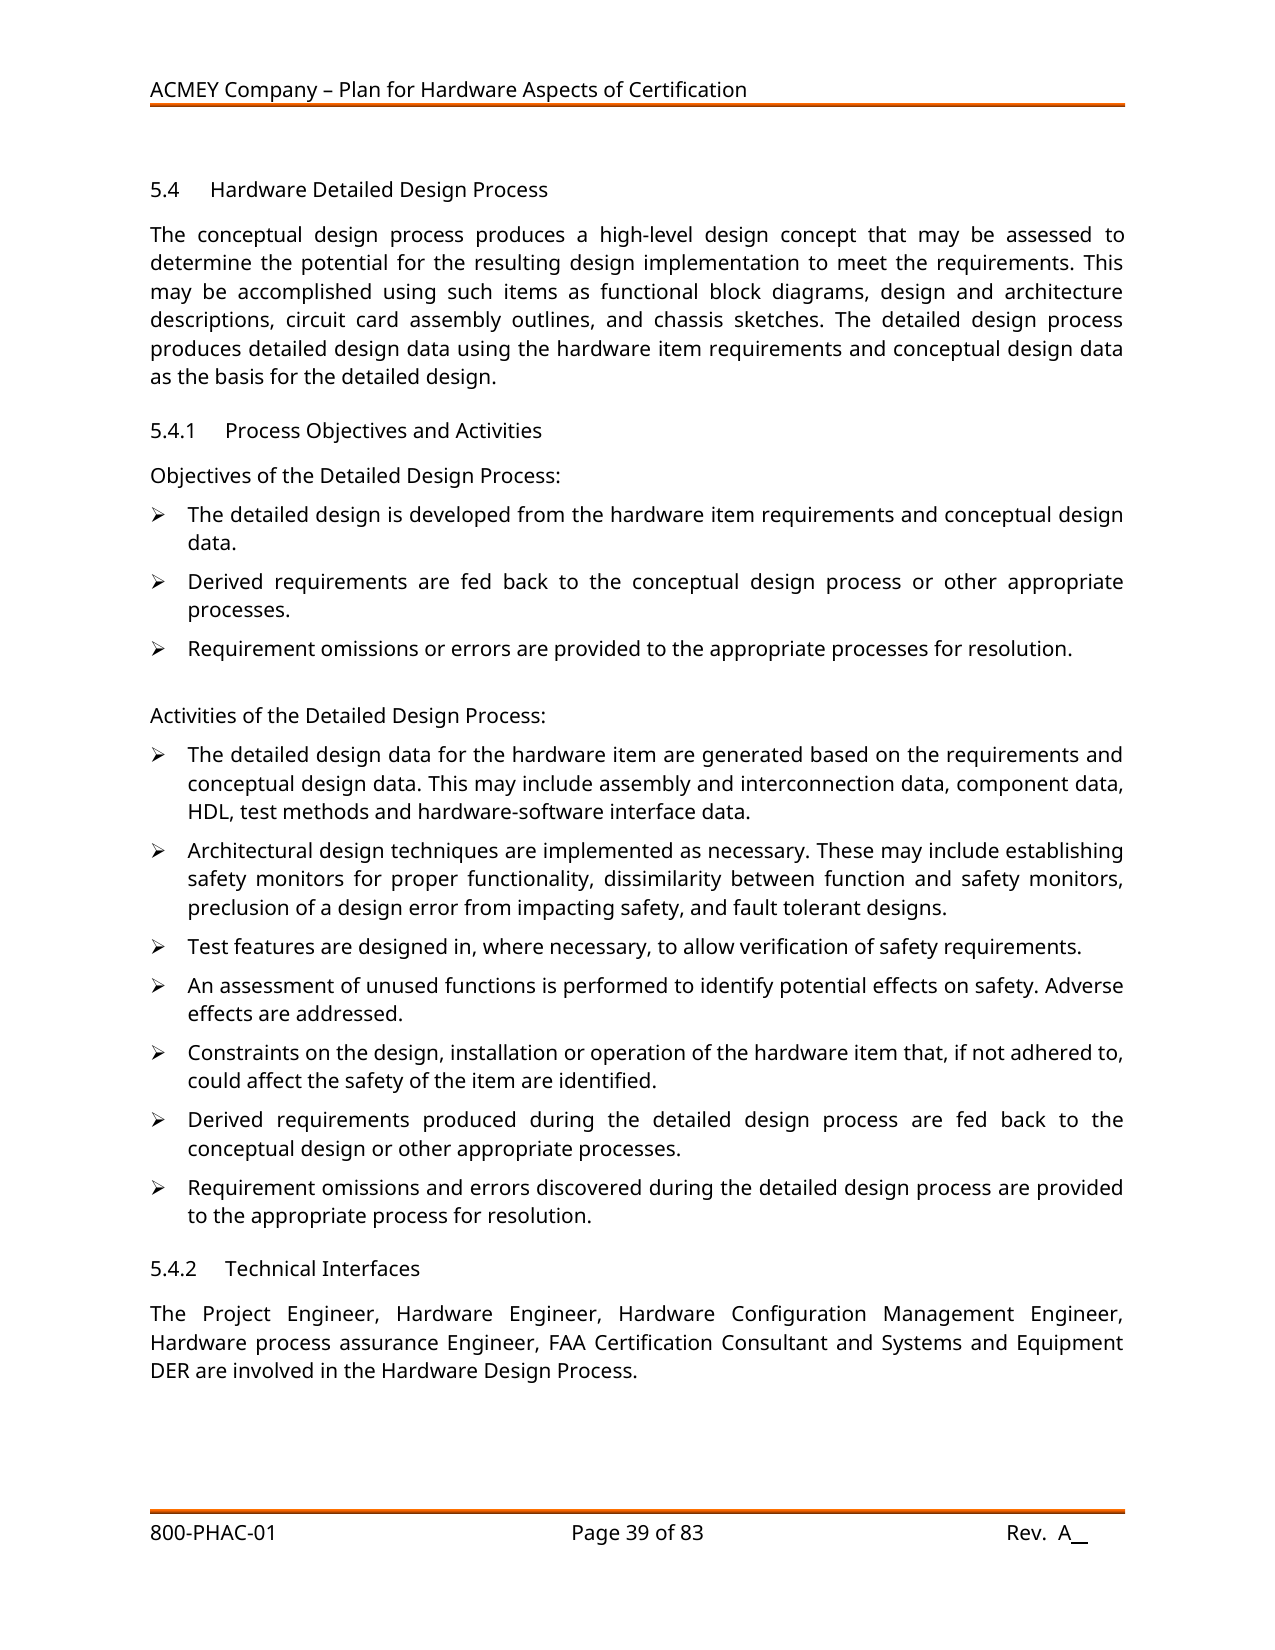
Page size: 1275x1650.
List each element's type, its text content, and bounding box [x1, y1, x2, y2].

text The detailed design is developed from the hardware item requirements and conceptual design data. [150, 500, 1125, 557]
text Test features are designed in, where necessary, to allow verification of safety requirements. [150, 932, 1125, 960]
subtitle Technical Interfaces [150, 1254, 1125, 1283]
text Derived requirements are fed back to the conceptual design process or other appropriate processes. [150, 567, 1125, 624]
text Objectives of the Detailed Design Process: [150, 461, 1125, 489]
subtitle Hardware Detailed Design Process [150, 175, 1125, 203]
text The Project Engineer, Hardware Engineer, Hardware Configuration Management Engineer, Hardware process assurance Engineer, FAA Certification Consultant and Systems and Equipment DER are involved in the Hardware Design Process. [150, 1299, 1125, 1385]
text Requirement omissions or errors are provided to the appropriate processes for resolution. [150, 634, 1125, 663]
text Derived requirements produced during the detailed design process are fed back to the conceptual design or other appropriate processes. [150, 1105, 1125, 1162]
text An assessment of unused functions is performed to identify potential effects on safety. Adverse effects are addressed. [150, 971, 1125, 1028]
text Requirement omissions and errors discovered during the detailed design process are provided to the appropriate process for resolution. [150, 1173, 1125, 1229]
text Architectural design techniques are implemented as necessary. These may include establishing safety monitors for proper functionality, dissimilarity between function and safety monitors, preclusion of a design error from impacting safety, and fault tolerant designs. [150, 836, 1125, 921]
text Activities of the Detailed Design Process: [150, 702, 1125, 730]
text The conceptual design process produces a high-level design concept that may be assessed to determine the potential for the resulting design implementation to meet the requirements. This may be accomplished using such items as functional block diagrams, design and architecture descriptions, circuit card assembly outlines, and chassis sketches. The detailed design process produces detailed design data using the hardware item requirements and conceptual design data as the basis for the detailed design. [150, 220, 1125, 391]
text The detailed design data for the hardware item are generated based on the requirements and conceptual design data. This may include assembly and interconnection data, component data, HDL, test methods and hardware-software interface data. [150, 740, 1125, 826]
subtitle Process Objectives and Activities [150, 416, 1125, 444]
text Constraints on the design, installation or operation of the hardware item that, if not adhered to, could affect the safety of the item are identified. [150, 1038, 1125, 1095]
